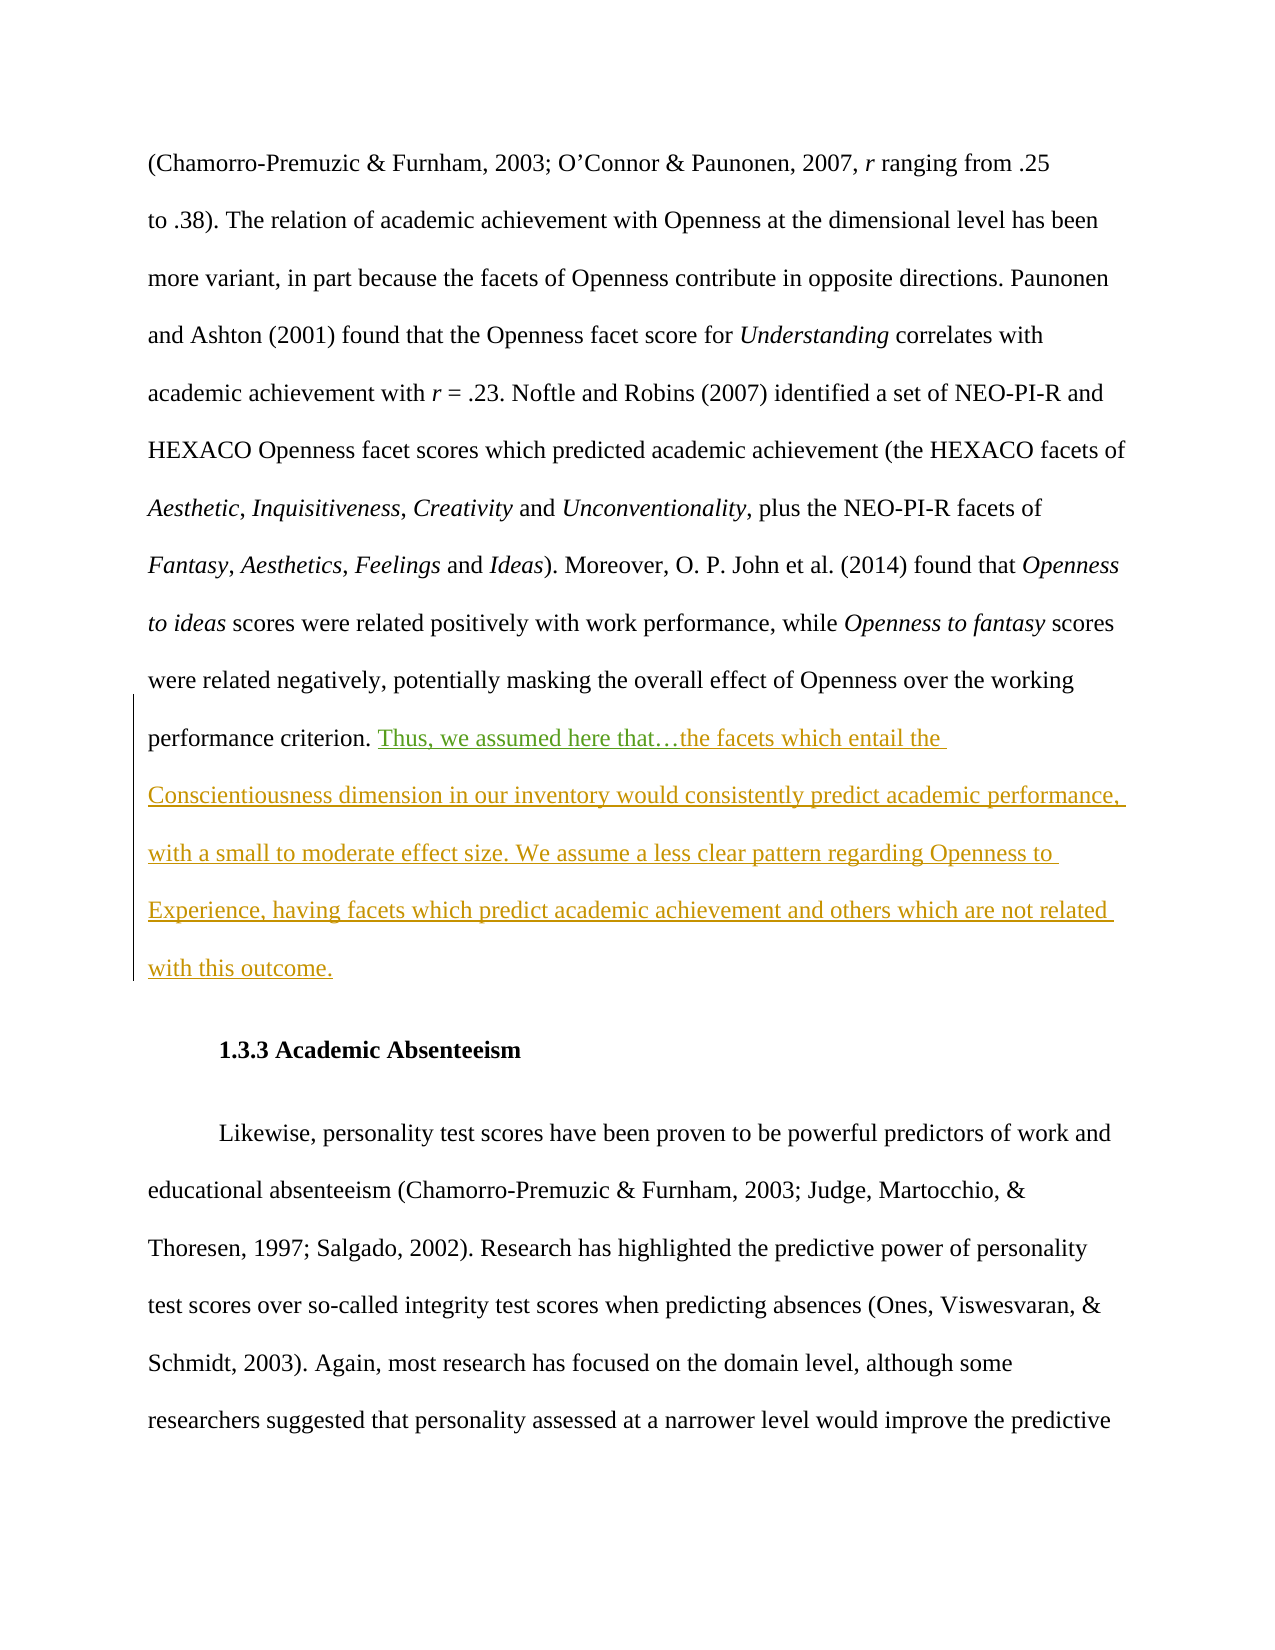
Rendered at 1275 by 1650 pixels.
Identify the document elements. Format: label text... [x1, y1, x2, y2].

text 1.3.3 Academic Absenteeism [148, 1035, 1127, 1064]
